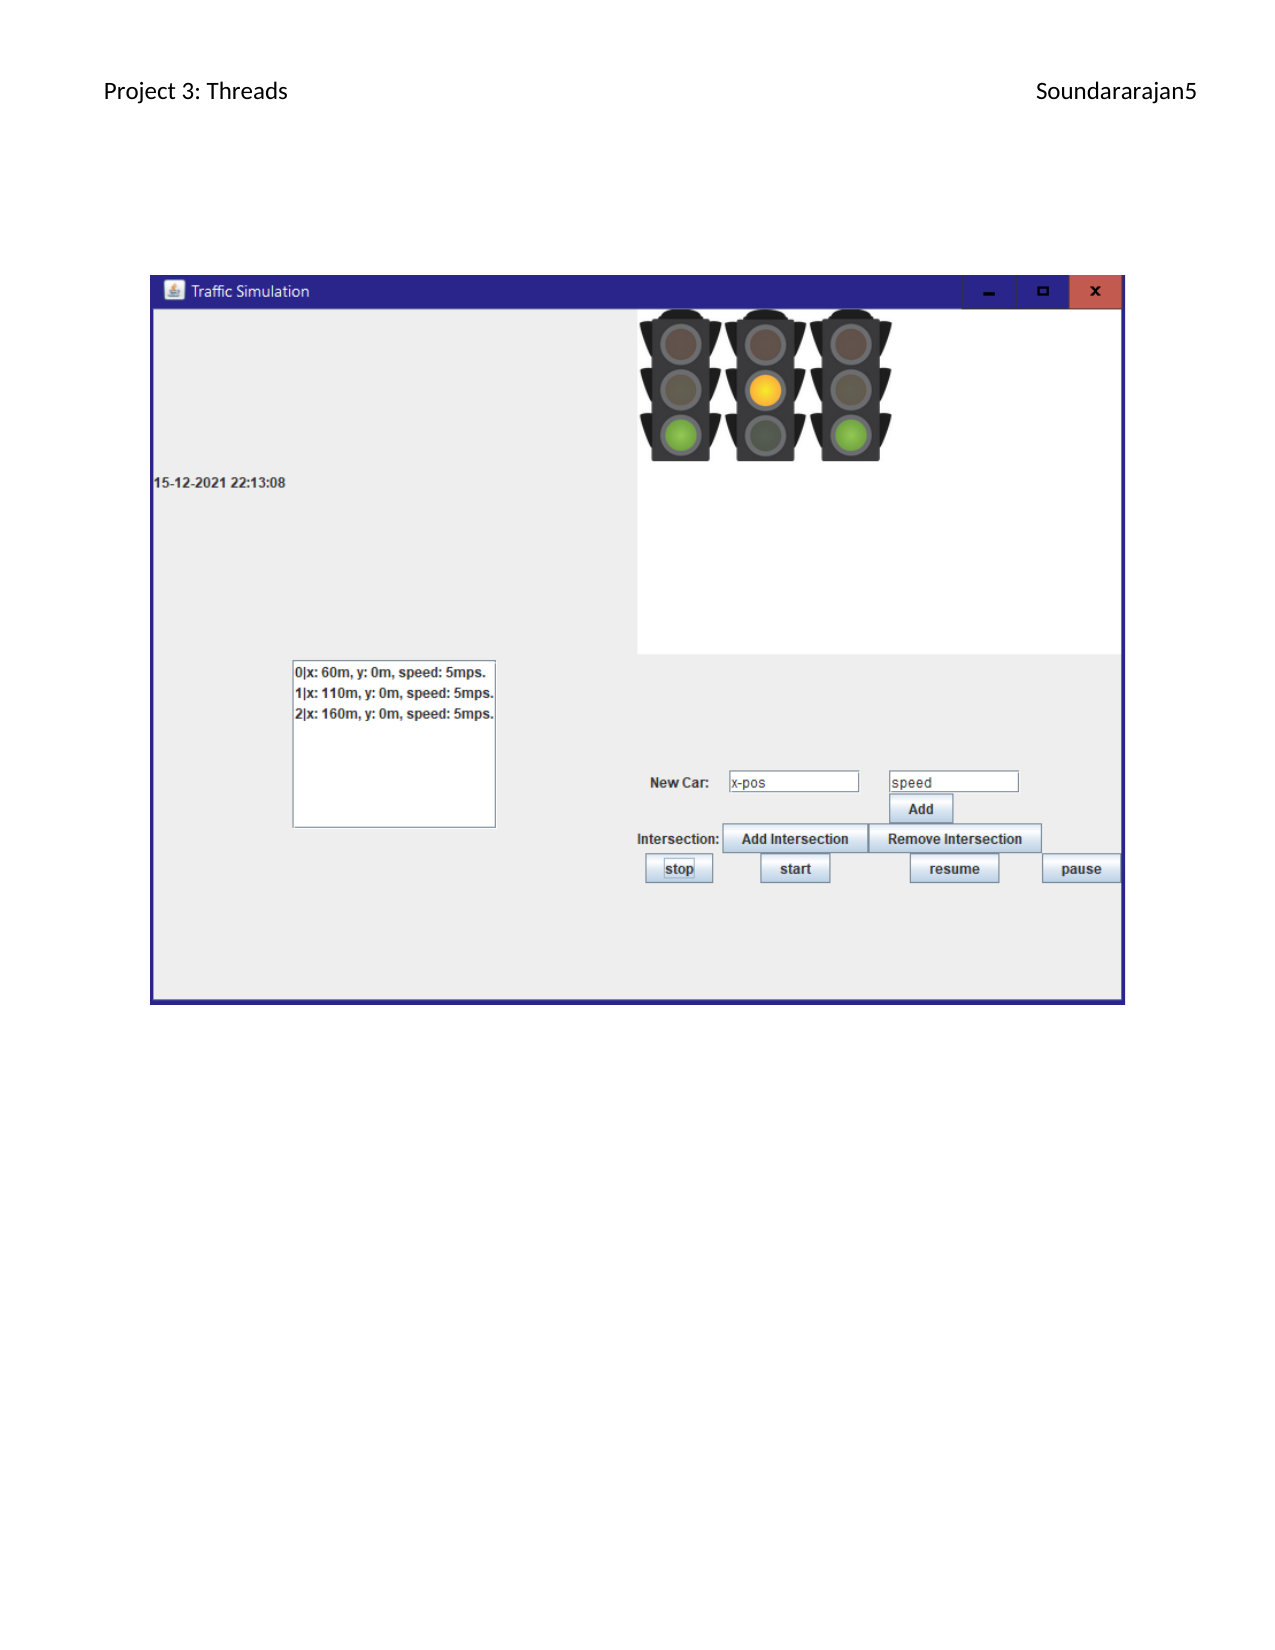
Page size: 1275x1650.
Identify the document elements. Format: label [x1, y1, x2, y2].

picture [150, 275, 1125, 1005]
